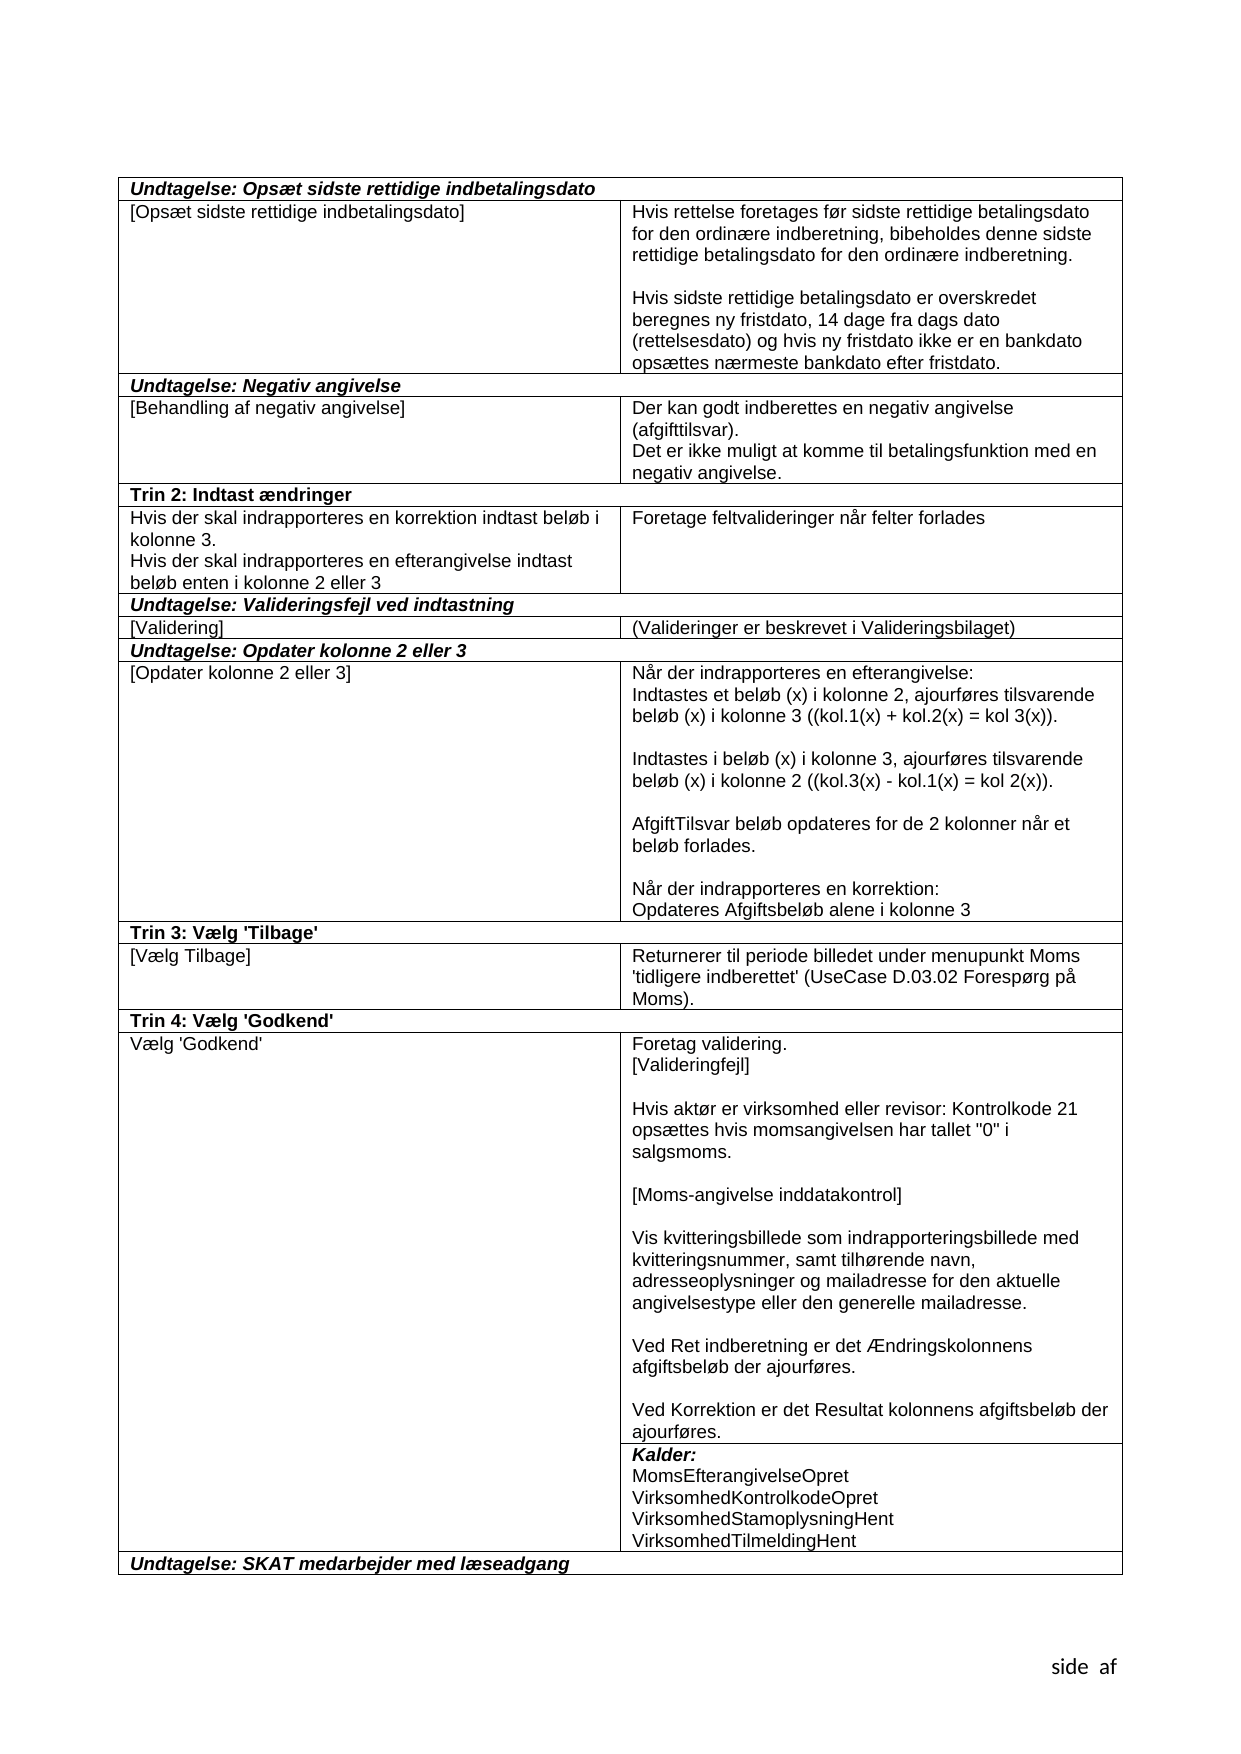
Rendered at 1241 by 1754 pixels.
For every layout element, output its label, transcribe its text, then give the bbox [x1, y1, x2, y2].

table_cell [Validering] [119, 617, 620, 638]
table_cell Trin 3: Vælg 'Tilbage' [119, 922, 1122, 943]
table_cell [Opdater kolonne 2 eller 3] [119, 662, 620, 921]
table_cell Vælg 'Godkend' [119, 1033, 620, 1551]
table_cell [Vælg Tilbage] [119, 944, 620, 1009]
table_cell Undtagelse: Opdater kolonne 2 eller 3 [119, 639, 1122, 661]
table_cell Undtagelse: Valideringsfejl ved indtastning [119, 594, 1122, 616]
table_cell Undtagelse: SKAT medarbejder med læseadgang [119, 1552, 1122, 1574]
table_cell Foretag validering. [Valideringfejl] Hvis aktør er virksomhed eller revisor: Kontrolkode 21 opsættes hvis momsangivelsen har tallet "0" i salgsmoms. [Moms-angivelse inddatakontrol] Vis kvitteringsbillede som indrapporteringsbillede med kvitteringsnummer, samt tilhørende navn, adresseoplysninger og mailadresse for den aktuelle angivelsestype eller den generelle mailadresse. Ved Ret indberetning er det Ændringskolonnens afgiftsbeløb der ajourføres. Ved Korrektion er det Resultat kolonnens afgiftsbeløb der ajourføres. [621, 1033, 1122, 1442]
table_cell Undtagelse: Opsæt sidste rettidige indbetalingsdato [119, 178, 1122, 200]
table_cell Returnerer til periode billedet under menupunkt Moms 'tidligere indberettet' (UseCase D.03.02 Forespørg på Moms). [621, 944, 1122, 1009]
table_cell Der kan godt indberettes en negativ angivelse (afgifttilsvar). Det er ikke muligt at komme til betalingsfunktion med en negativ angivelse. [621, 397, 1122, 483]
table_cell Trin 2: Indtast ændringer [119, 484, 1122, 506]
table_cell Hvis der skal indrapporteres en korrektion indtast beløb i kolonne 3. Hvis der skal indrapporteres en efterangivelse indtast beløb enten i kolonne 2 eller 3 [119, 507, 620, 593]
table_cell Når der indrapporteres en efterangivelse: Indtastes et beløb (x) i kolonne 2, ajourføres tilsvarende beløb (x) i kolonne 3 ((kol.1(x) + kol.2(x) = kol 3(x)). Indtastes i beløb (x) i kolonne 3, ajourføres tilsvarende beløb (x) i kolonne 2 ((kol.3(x) - kol.1(x) = kol 2(x)). AfgiftTilsvar beløb opdateres for de 2 kolonner når et beløb forlades. Når der indrapporteres en korrektion: Opdateres Afgiftsbeløb alene i kolonne 3 [621, 662, 1122, 921]
table_cell Trin 4: Vælg 'Godkend' [119, 1010, 1122, 1032]
table_cell Hvis rettelse foretages før sidste rettidige betalingsdato for den ordinære indberetning, bibeholdes denne sidste rettidige betalingsdato for den ordinære indberetning. Hvis sidste rettidige betalingsdato er overskredet beregnes ny fristdato, 14 dage fra dags dato (rettelsesdato) og hvis ny fristdato ikke er en bankdato opsættes nærmeste bankdato efter fristdato. [621, 201, 1122, 373]
table_cell Kalder: MomsEfterangivelseOpret VirksomhedKontrolkodeOpret VirksomhedStamoplysningHent VirksomhedTilmeldingHent [621, 1444, 1122, 1551]
table_cell Undtagelse: Negativ angivelse [119, 374, 1122, 396]
table_cell (Valideringer er beskrevet i Valideringsbilaget) [621, 617, 1122, 638]
table_cell [Behandling af negativ angivelse] [119, 397, 620, 483]
table_cell Foretage feltvalideringer når felter forlades [621, 507, 1122, 593]
table_cell [Opsæt sidste rettidige indbetalingsdato] [119, 201, 620, 373]
